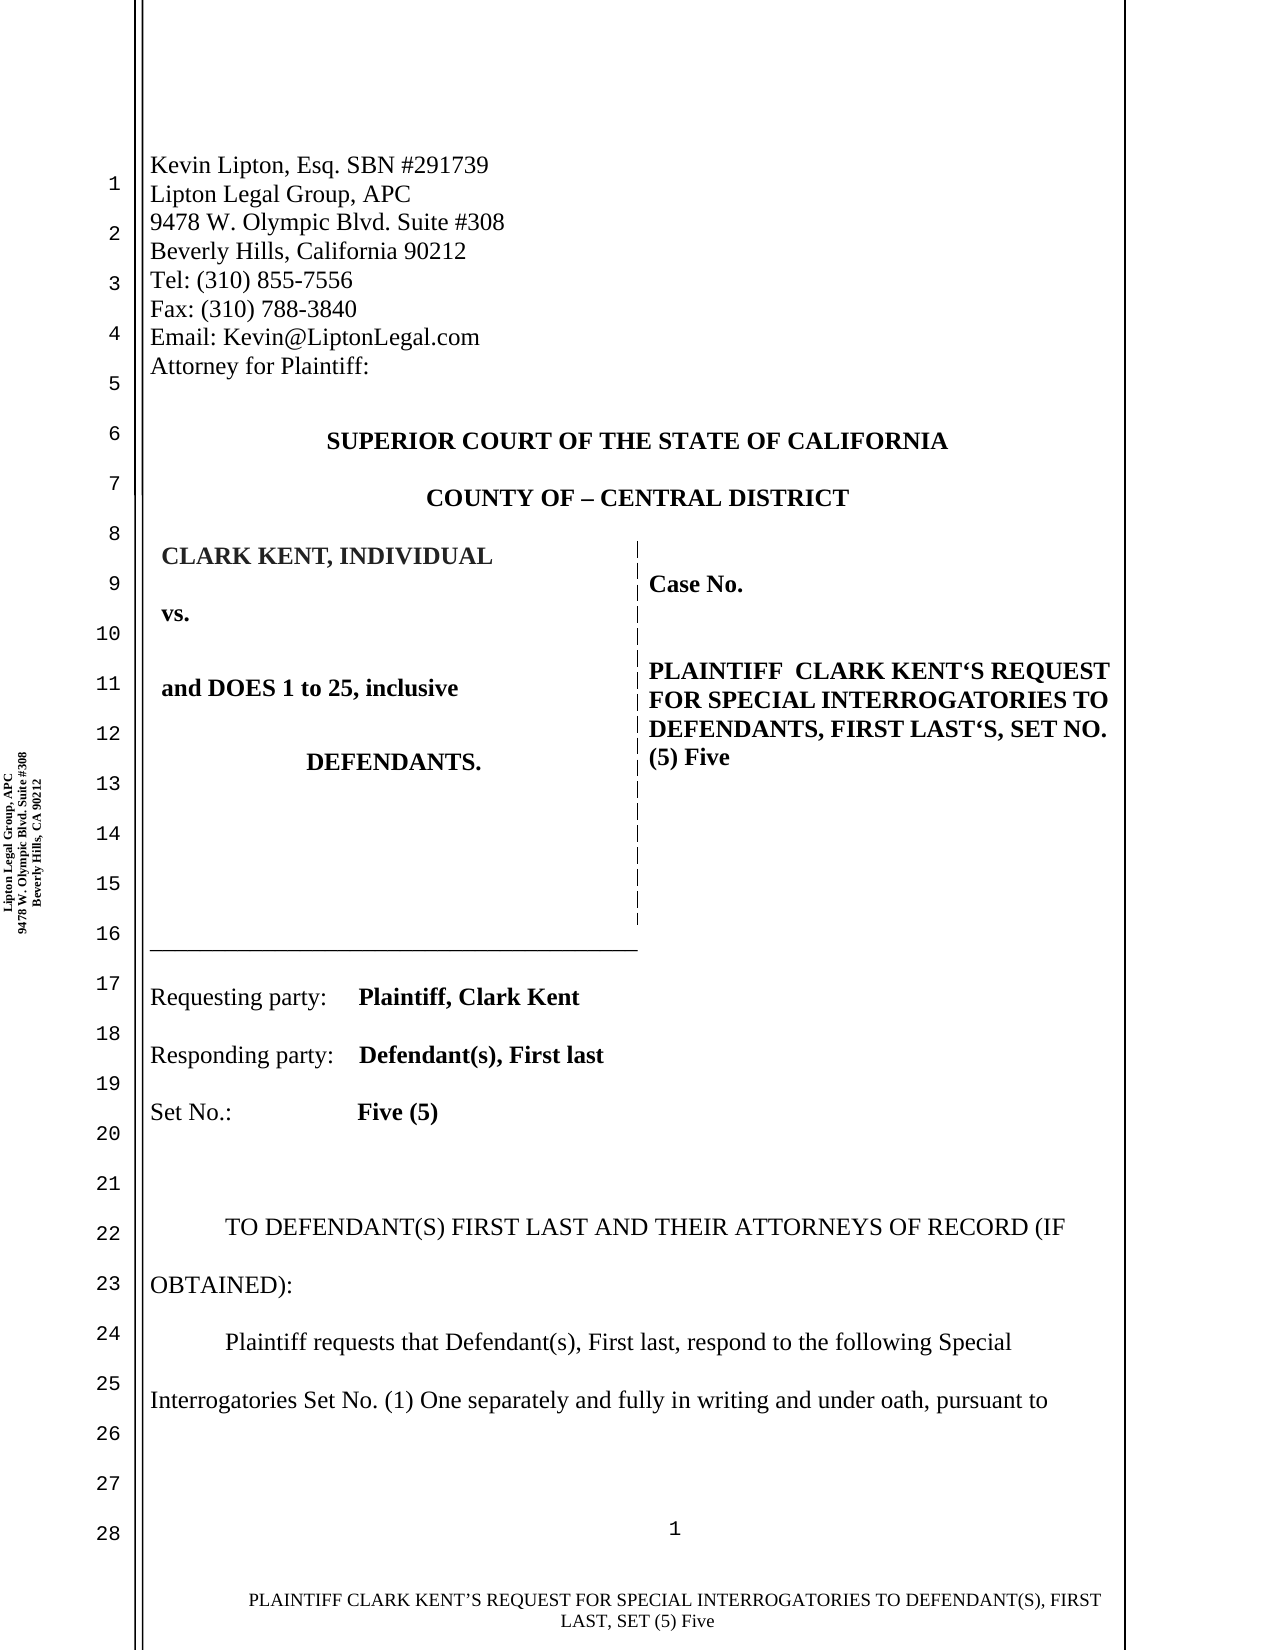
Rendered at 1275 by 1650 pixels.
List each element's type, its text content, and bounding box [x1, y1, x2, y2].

text Requesting party: Plaintiff, Clark Kent [150, 982, 1125, 1011]
list 9478 W. Olympic Blvd. Suite #308 [150, 207, 1125, 236]
list SUPERIOR COURT OF THE STATE OF CALIFORNIA [150, 426, 1125, 454]
text COUNTY OF – CENTRAL DISTRICT [150, 483, 1125, 512]
list Attorney for Plaintiff: [150, 351, 1125, 380]
table_header Case No. PLAINTIFF CLARK KENT‘S REQUEST FOR SPECIAL INTERROGATORIES TO DEFENDANTS, FIRST LAST‘S, SET NO. (5) Five [638, 541, 1125, 925]
list Lipton Legal Group, APC [150, 179, 1125, 207]
text _______________________________________ [150, 925, 1125, 954]
list Fax: (310) 788-3840 [150, 294, 1125, 322]
text TO DEFENDANT(S) FIRST LAST AND THEIR ATTORNEYS OF RECORD (IF OBTAINED): [150, 1212, 1125, 1299]
list Email: Kevin@LiptonLegal.com [150, 322, 1125, 351]
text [150, 1327, 1125, 1414]
list Tel: (310) 855-7556 [150, 265, 1125, 294]
text Set No.: Five (5) [150, 1097, 1125, 1126]
text Responding party: Defendant(s), First last [150, 1040, 1125, 1069]
table_header CLARK KENT, INDIVIDUAL vs. and DOES 1 to 25, inclusive Defendants. [150, 541, 637, 925]
list Beverly Hills, California 90212 [150, 236, 1125, 265]
text Kevin Lipton, Esq. SBN #291739 [150, 150, 1125, 179]
